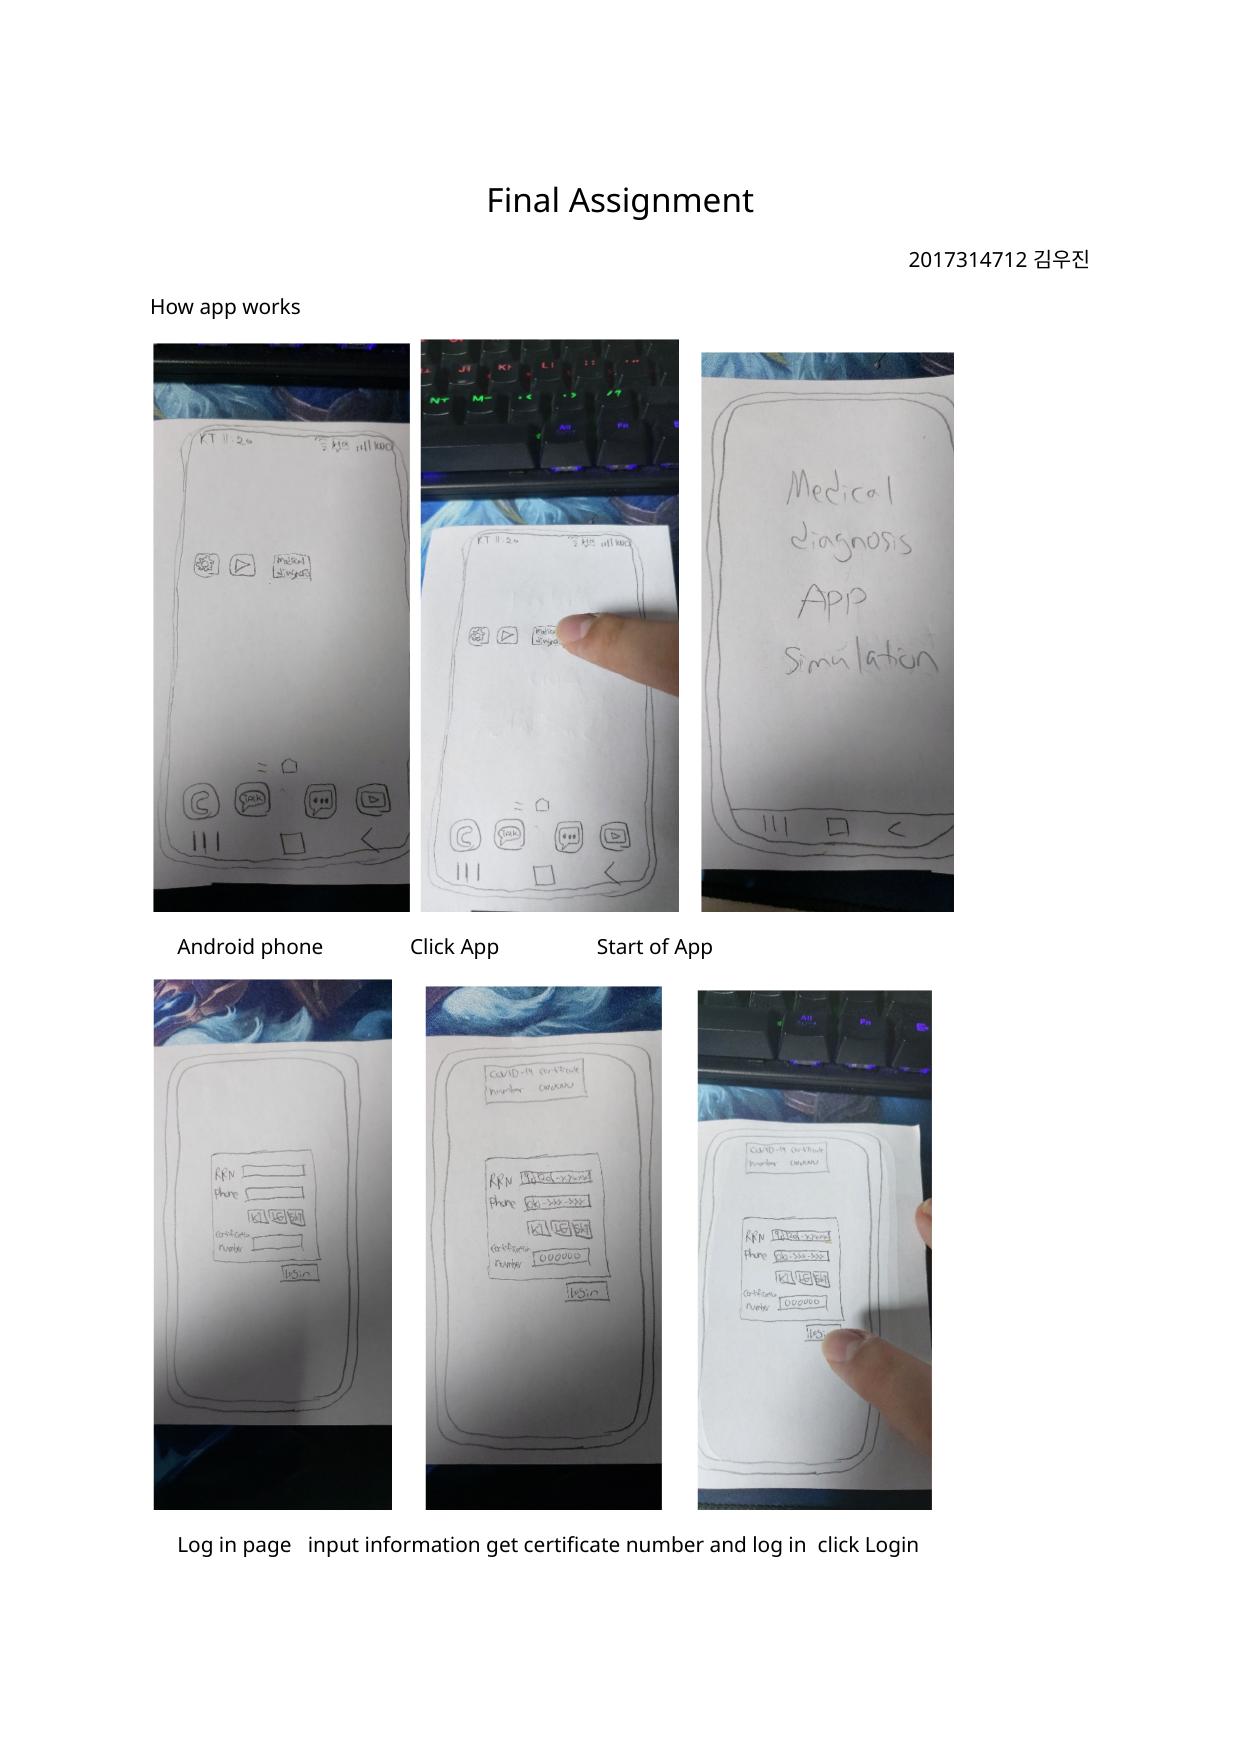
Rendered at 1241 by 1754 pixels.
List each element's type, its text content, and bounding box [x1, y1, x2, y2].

text Android phone Click App Start of App [150, 932, 1090, 961]
text Log in page input information get certificate number and log in click Login [150, 1530, 1090, 1558]
picture [426, 987, 661, 1509]
picture [154, 980, 392, 1510]
picture [702, 353, 954, 912]
picture [154, 344, 409, 912]
picture [698, 991, 931, 1509]
text 2017314712 김우진 [150, 243, 1090, 273]
picture [421, 340, 679, 912]
text Final Assignment [150, 177, 1090, 223]
text How app works [150, 292, 1090, 321]
